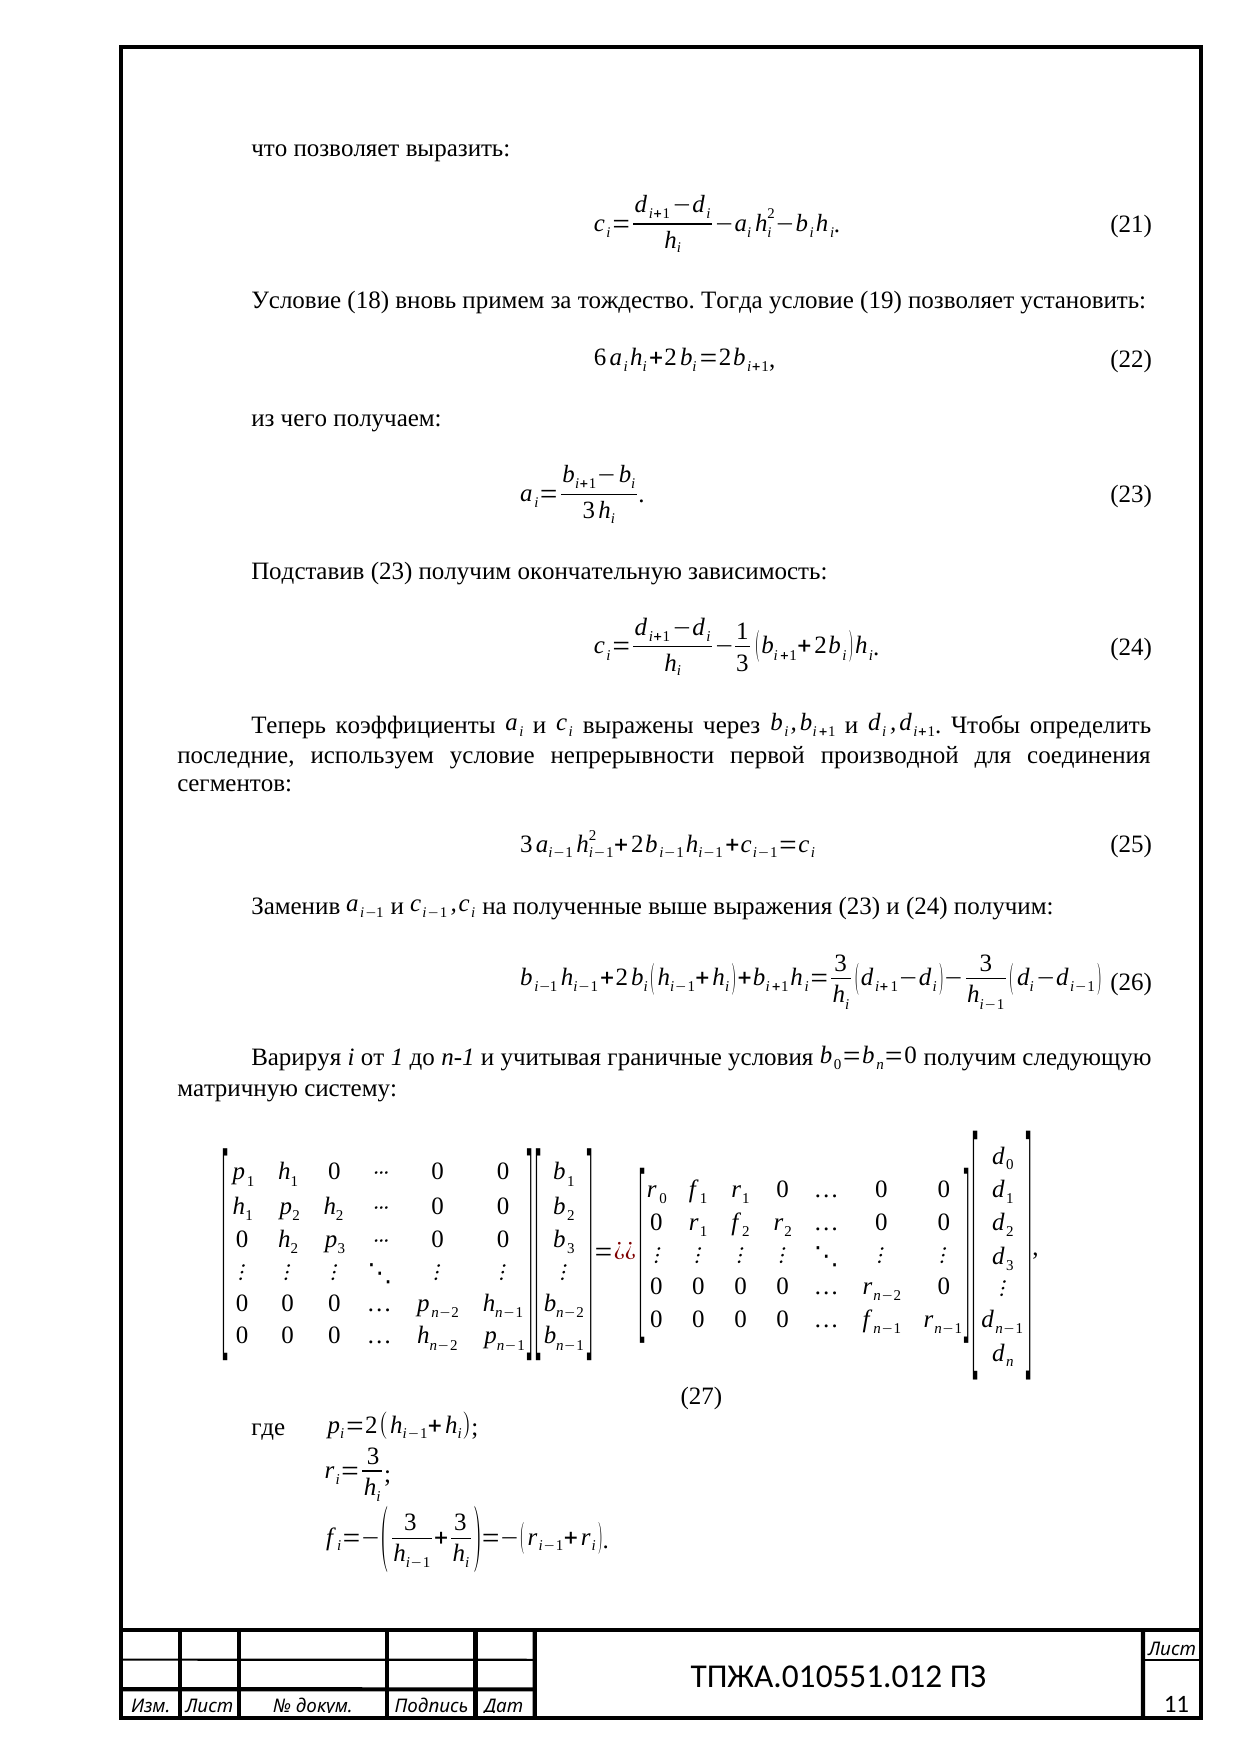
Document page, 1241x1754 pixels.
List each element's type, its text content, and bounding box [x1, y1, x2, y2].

text Условие (18) вновь примем за тождество. Тогда условие (19) позволяет установить: [177, 286, 1152, 314]
text (25) [177, 826, 1152, 861]
text ; [251, 1442, 1152, 1505]
text , (27) [177, 1130, 1152, 1410]
text Теперь коэффициенты и выражены через и . Чтобы определить последние, используем условие непрерывности первой производной для соединения сегментов: [177, 708, 1152, 797]
text . (24) [177, 613, 1152, 680]
text что позволяет выразить: [177, 133, 1152, 162]
text Заменив и на полученные выше выражения (23) и (24) получим: [177, 890, 1152, 921]
text . (23) [177, 461, 1152, 527]
text Подставив (23) получим окончательную зависимость: [177, 556, 1152, 584]
text . [177, 1505, 1152, 1574]
text из чего получаем: [177, 403, 1152, 432]
text . (21) [177, 191, 1152, 257]
text (26) [177, 950, 1152, 1012]
text где ; [177, 1410, 1152, 1442]
text , (22) [177, 343, 1152, 374]
text Варируя i от 1 до n-1 и учитывая граничные условия получим следующую матричную систему: [177, 1041, 1152, 1101]
